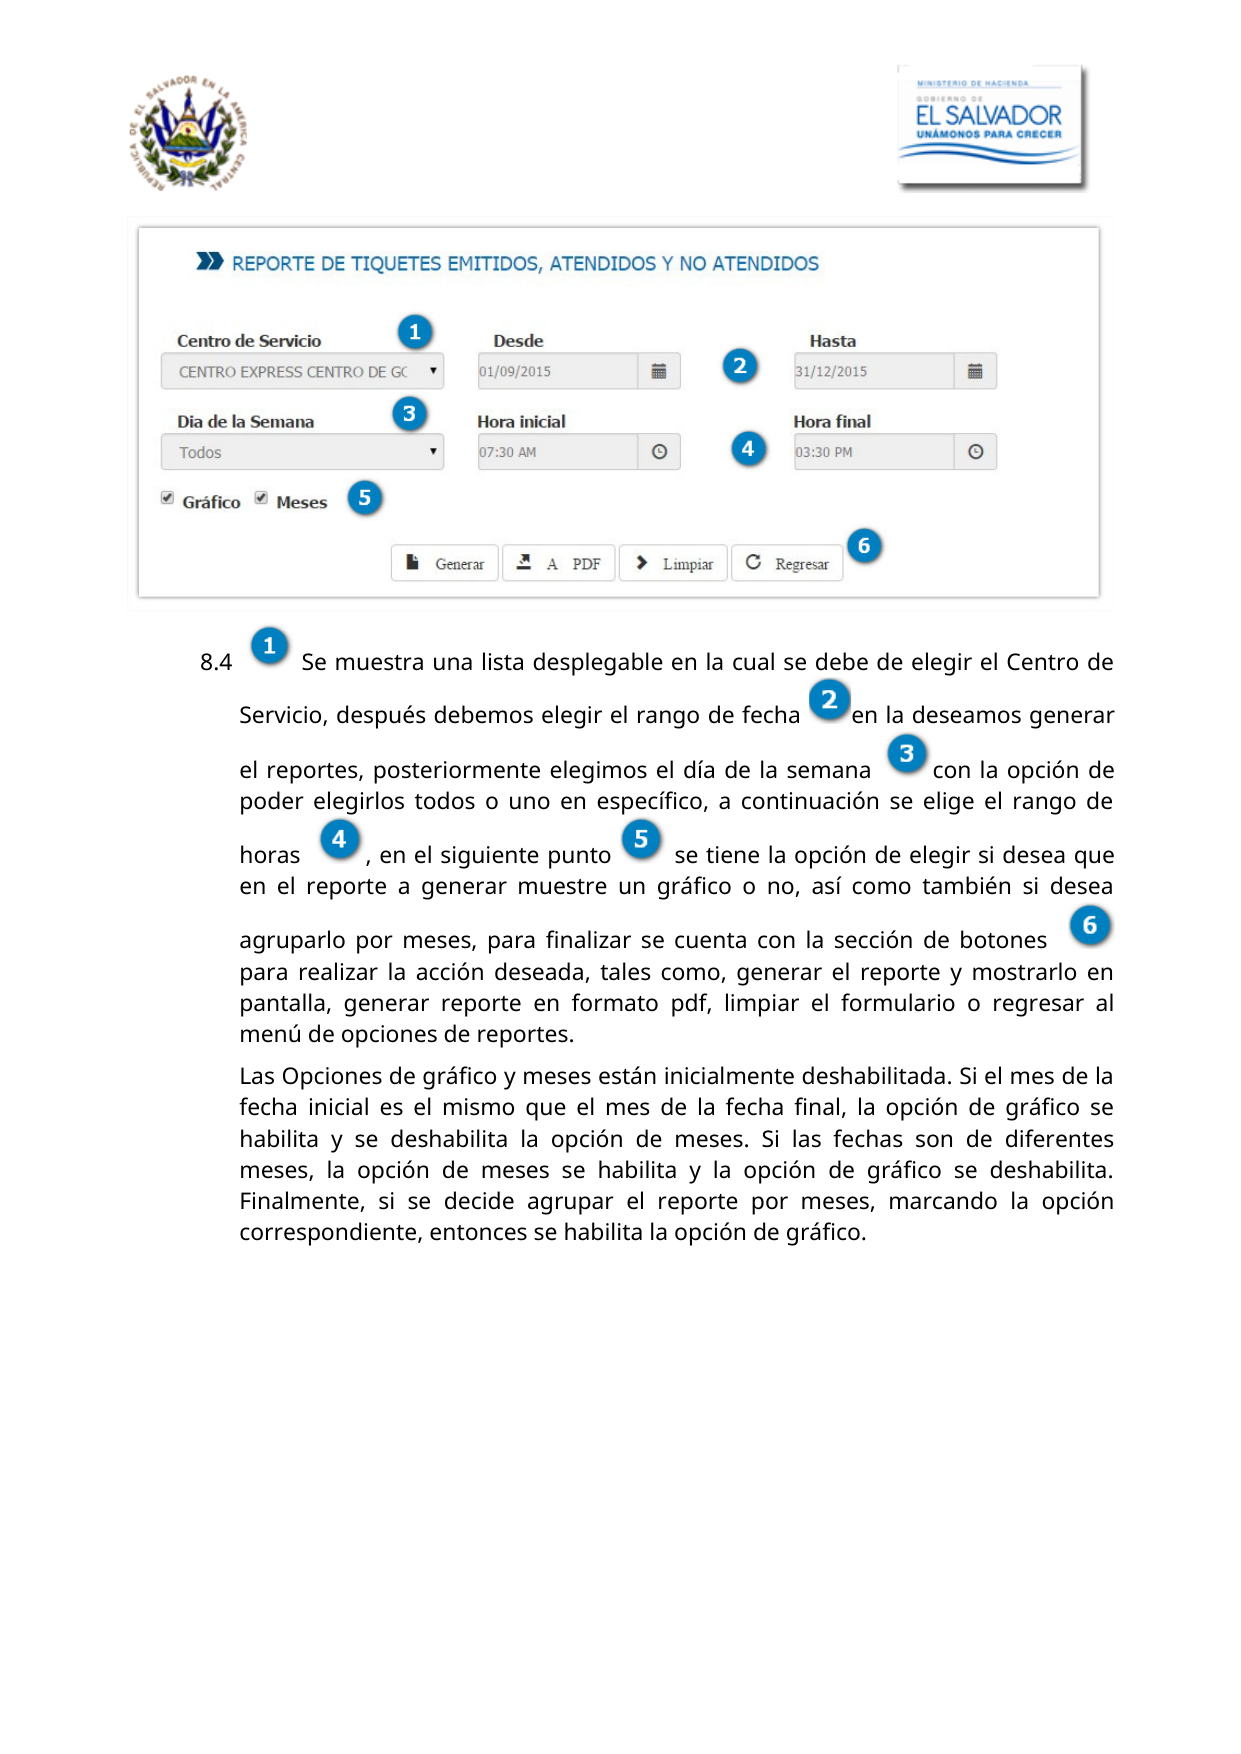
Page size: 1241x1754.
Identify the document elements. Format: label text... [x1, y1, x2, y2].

picture [619, 816, 667, 864]
list Las Opciones de gráfico y meses están inicialmente deshabilitada. Si el mes de la fecha inicial es el mismo que el mes de la fecha final, la opción de gráfico se habilita y se deshabilita la opción de meses. Si las fechas son de diferentes meses, la opción de meses se habilita y la opción de gráfico se deshabilita. Finalmente, si se decide agrupar el reporte por meses, marcando la opción correspondiente, entonces se habilita la opción de gráfico. [239, 1060, 1115, 1248]
picture [881, 730, 933, 778]
picture [246, 622, 294, 670]
picture [1067, 901, 1116, 949]
picture [125, 75, 252, 193]
picture [315, 816, 366, 864]
picture [127, 216, 1114, 612]
list Se muestra una lista desplegable en la cual se debe de elegir el Centro de Servicio, después debemos elegir el rango de fecha en la deseamos generar el reportes, posteriormente elegimos el día de la semana con la opción de poder elegirlos todos o uno en específico, a continuación se elige el rango de horas , en el siguiente punto se tiene la opción de elegir si desea que en el reporte a generar muestre un gráfico o no, así como también si desea agruparlo por meses, para finalizar se cuenta con la sección de botones para realizar la acción deseada, tales como, generar el reporte y mostrarlo en pantalla, generar reporte en formato pdf, limpiar el formulario o regresar al menú de opciones de reportes. [200, 623, 1115, 1049]
picture [893, 62, 1108, 193]
picture [808, 676, 852, 724]
